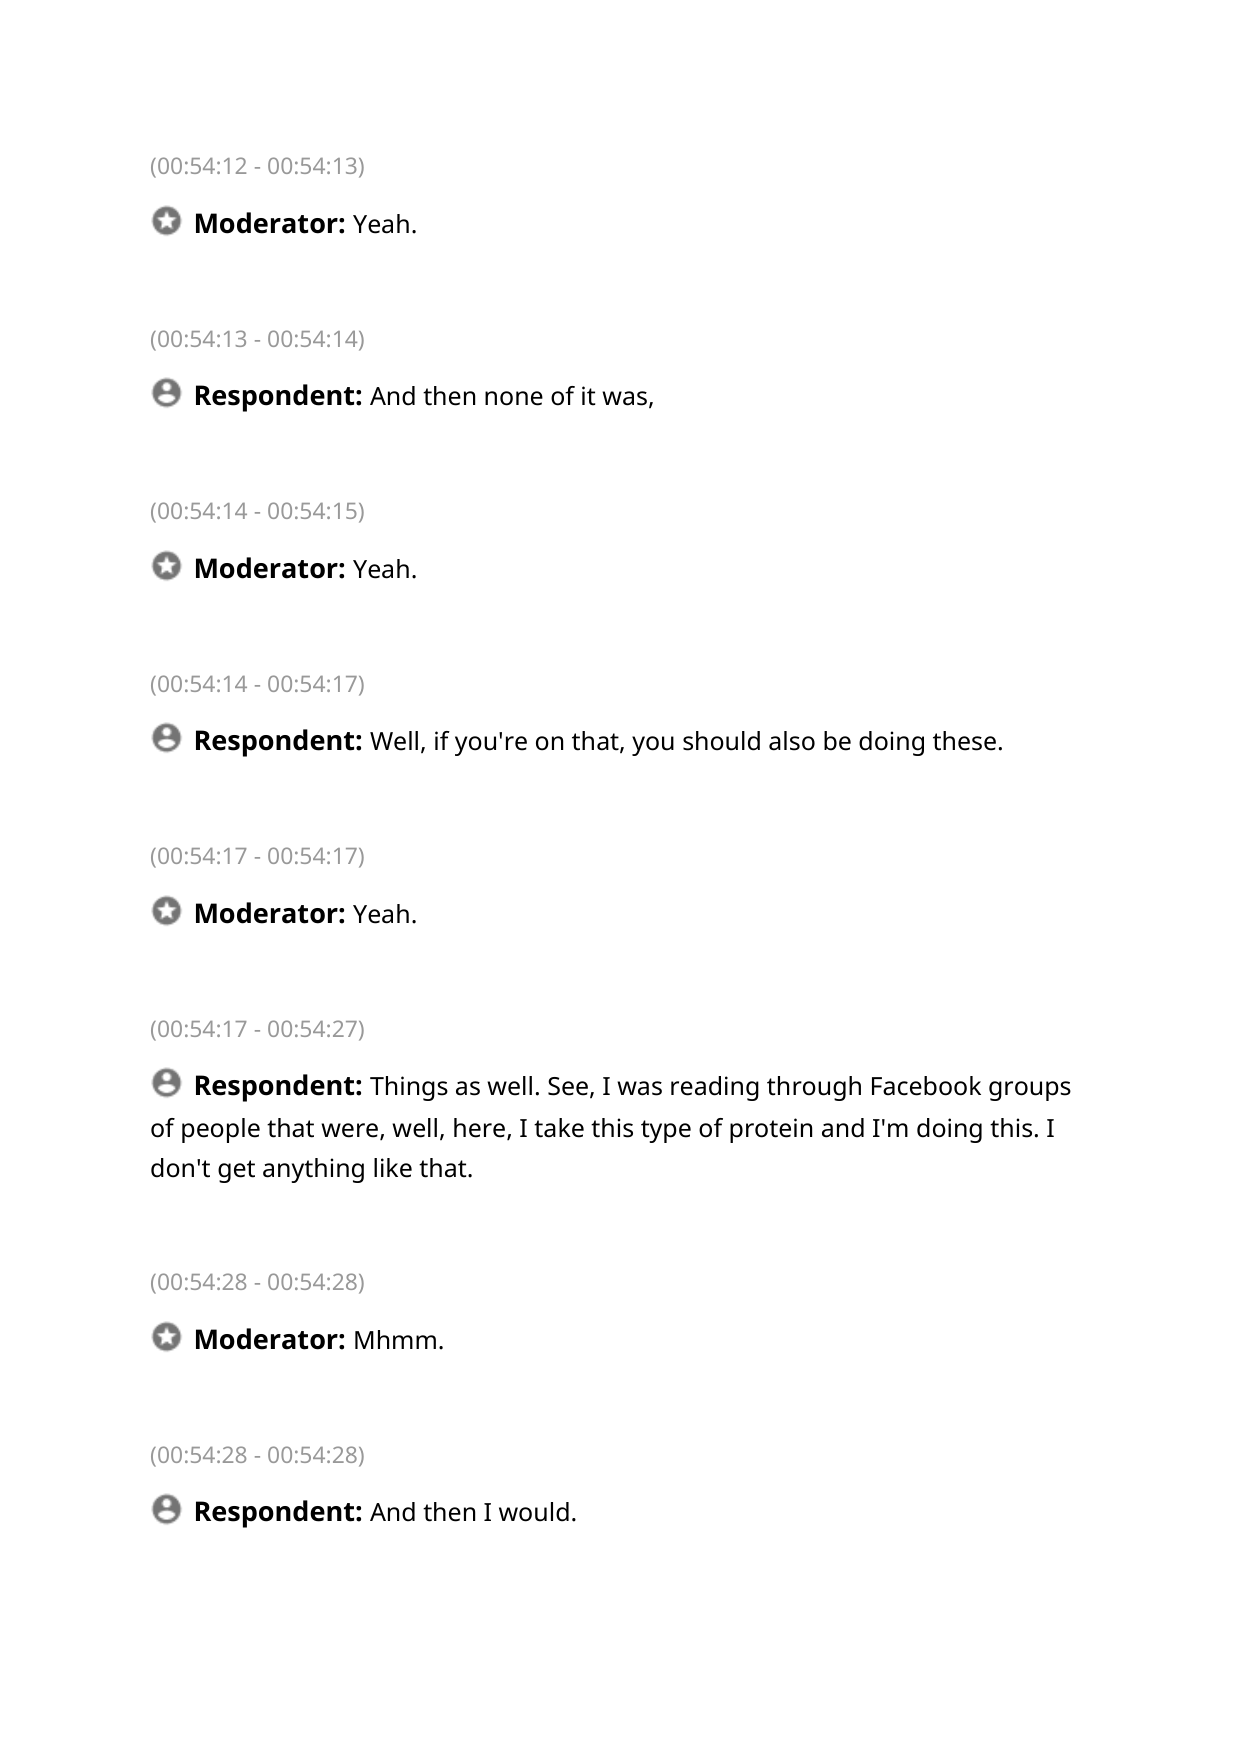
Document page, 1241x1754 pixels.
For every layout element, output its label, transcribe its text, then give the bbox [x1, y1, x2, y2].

text (00:54:28 - 00:54:28) [150, 1266, 1090, 1297]
picture [150, 1320, 184, 1354]
picture [150, 376, 184, 410]
text (00:54:12 - 00:54:13) [150, 150, 1090, 181]
picture [150, 894, 184, 928]
picture [150, 549, 184, 583]
picture [150, 1492, 184, 1527]
picture [150, 1066, 184, 1100]
text Moderator: Yeah. [150, 549, 1090, 586]
text Respondent: Things as well. See, I was reading through Facebook groups of people that were, well, here, I take this type of protein and I'm doing this. I don't get anything like that. [150, 1067, 1090, 1185]
text Respondent: Well, if you're on that, you should also be doing these. [150, 722, 1090, 758]
text (00:54:17 - 00:54:27) [150, 1012, 1090, 1044]
text Moderator: Yeah. [150, 894, 1090, 931]
text (00:54:28 - 00:54:28) [150, 1439, 1090, 1470]
text Respondent: And then I would. [150, 1493, 1090, 1530]
picture [150, 204, 184, 238]
text (00:54:14 - 00:54:15) [150, 495, 1090, 526]
text Respondent: And then none of it was, [150, 377, 1090, 413]
text (00:54:14 - 00:54:17) [150, 667, 1090, 699]
text Moderator: Yeah. [150, 204, 1090, 241]
picture [150, 721, 184, 755]
text Moderator: Mhmm. [150, 1320, 1090, 1357]
text (00:54:13 - 00:54:14) [150, 322, 1090, 354]
text (00:54:17 - 00:54:17) [150, 840, 1090, 871]
